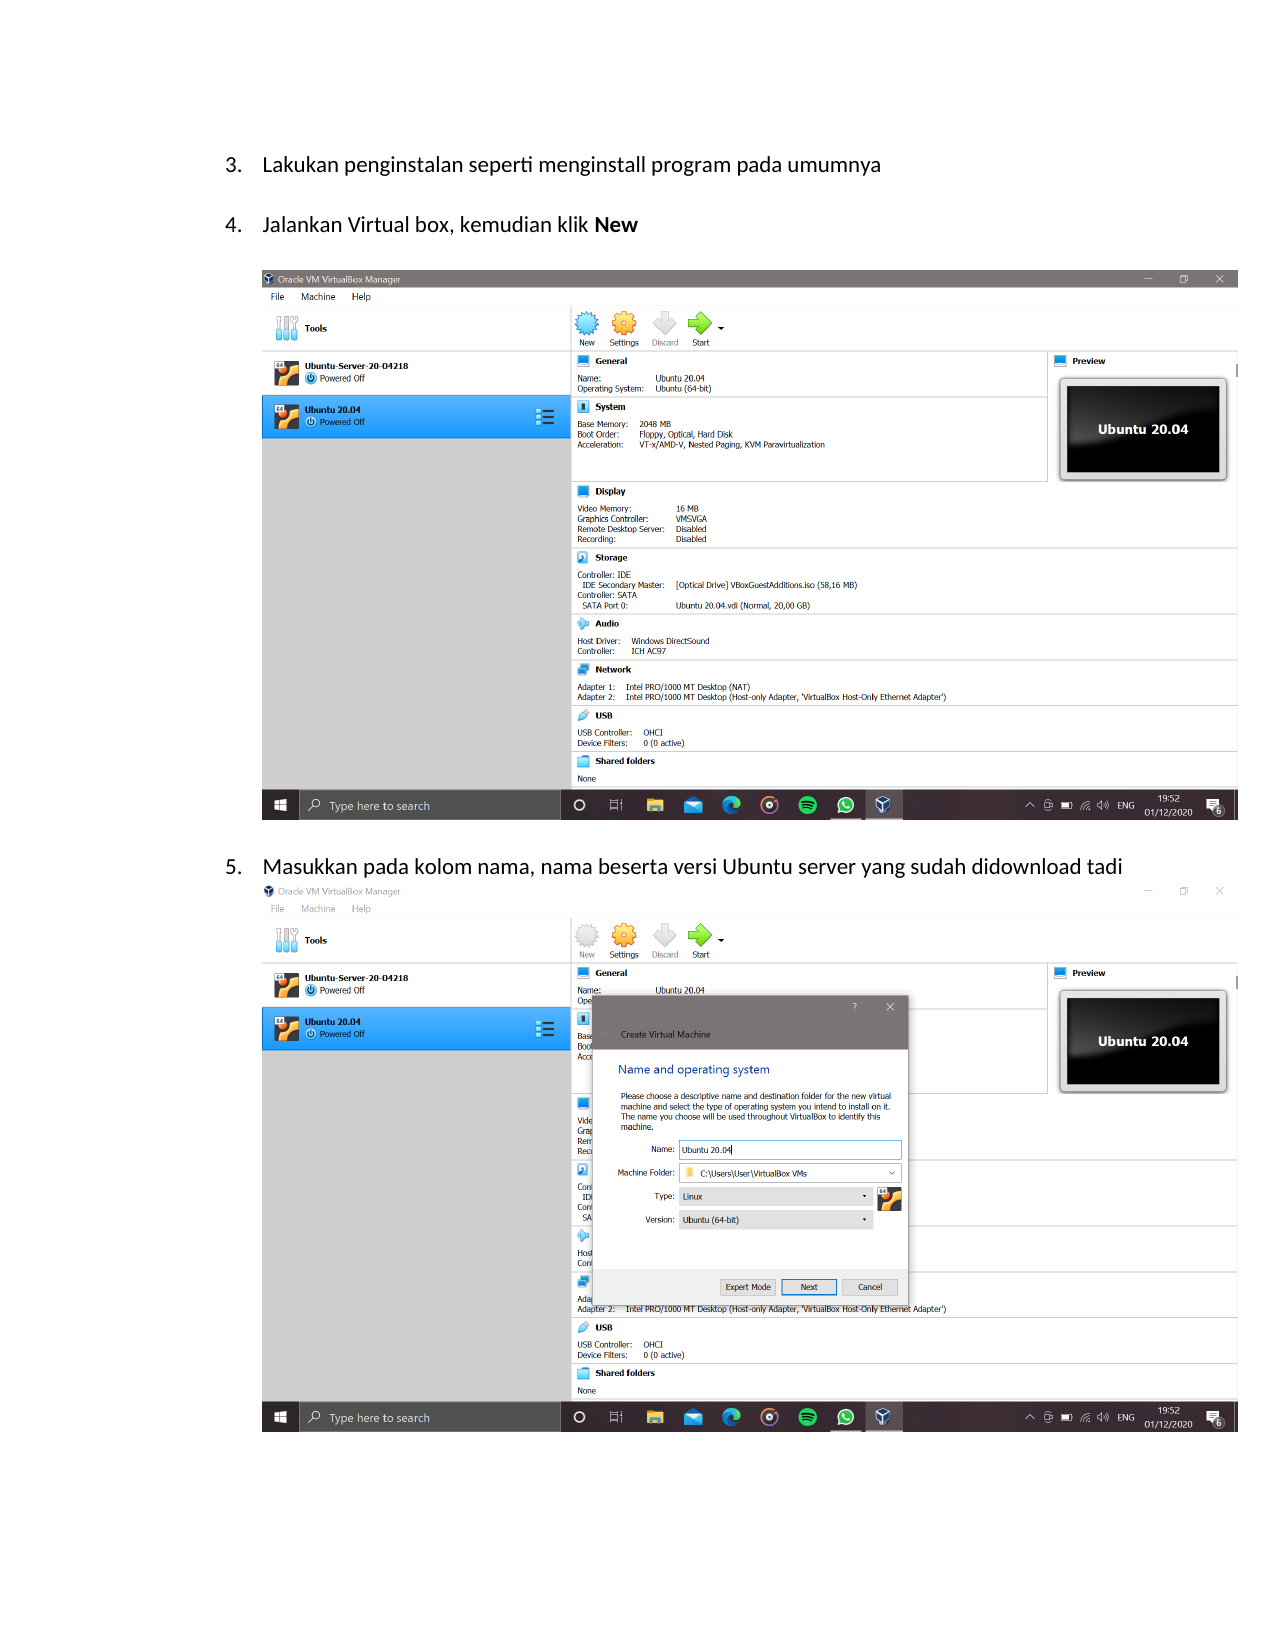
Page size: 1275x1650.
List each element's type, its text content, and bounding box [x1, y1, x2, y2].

list Masukkan pada kolom nama, nama beserta versi Ubuntu server yang sudah didownload tadi [225, 852, 1125, 880]
picture [262, 270, 1238, 820]
list Lakukan penginstalan seperti menginstall program pada umumnya [225, 150, 1125, 178]
picture [262, 882, 1238, 1432]
list Jalankan Virtual box, kemudian klik New [225, 210, 1125, 238]
